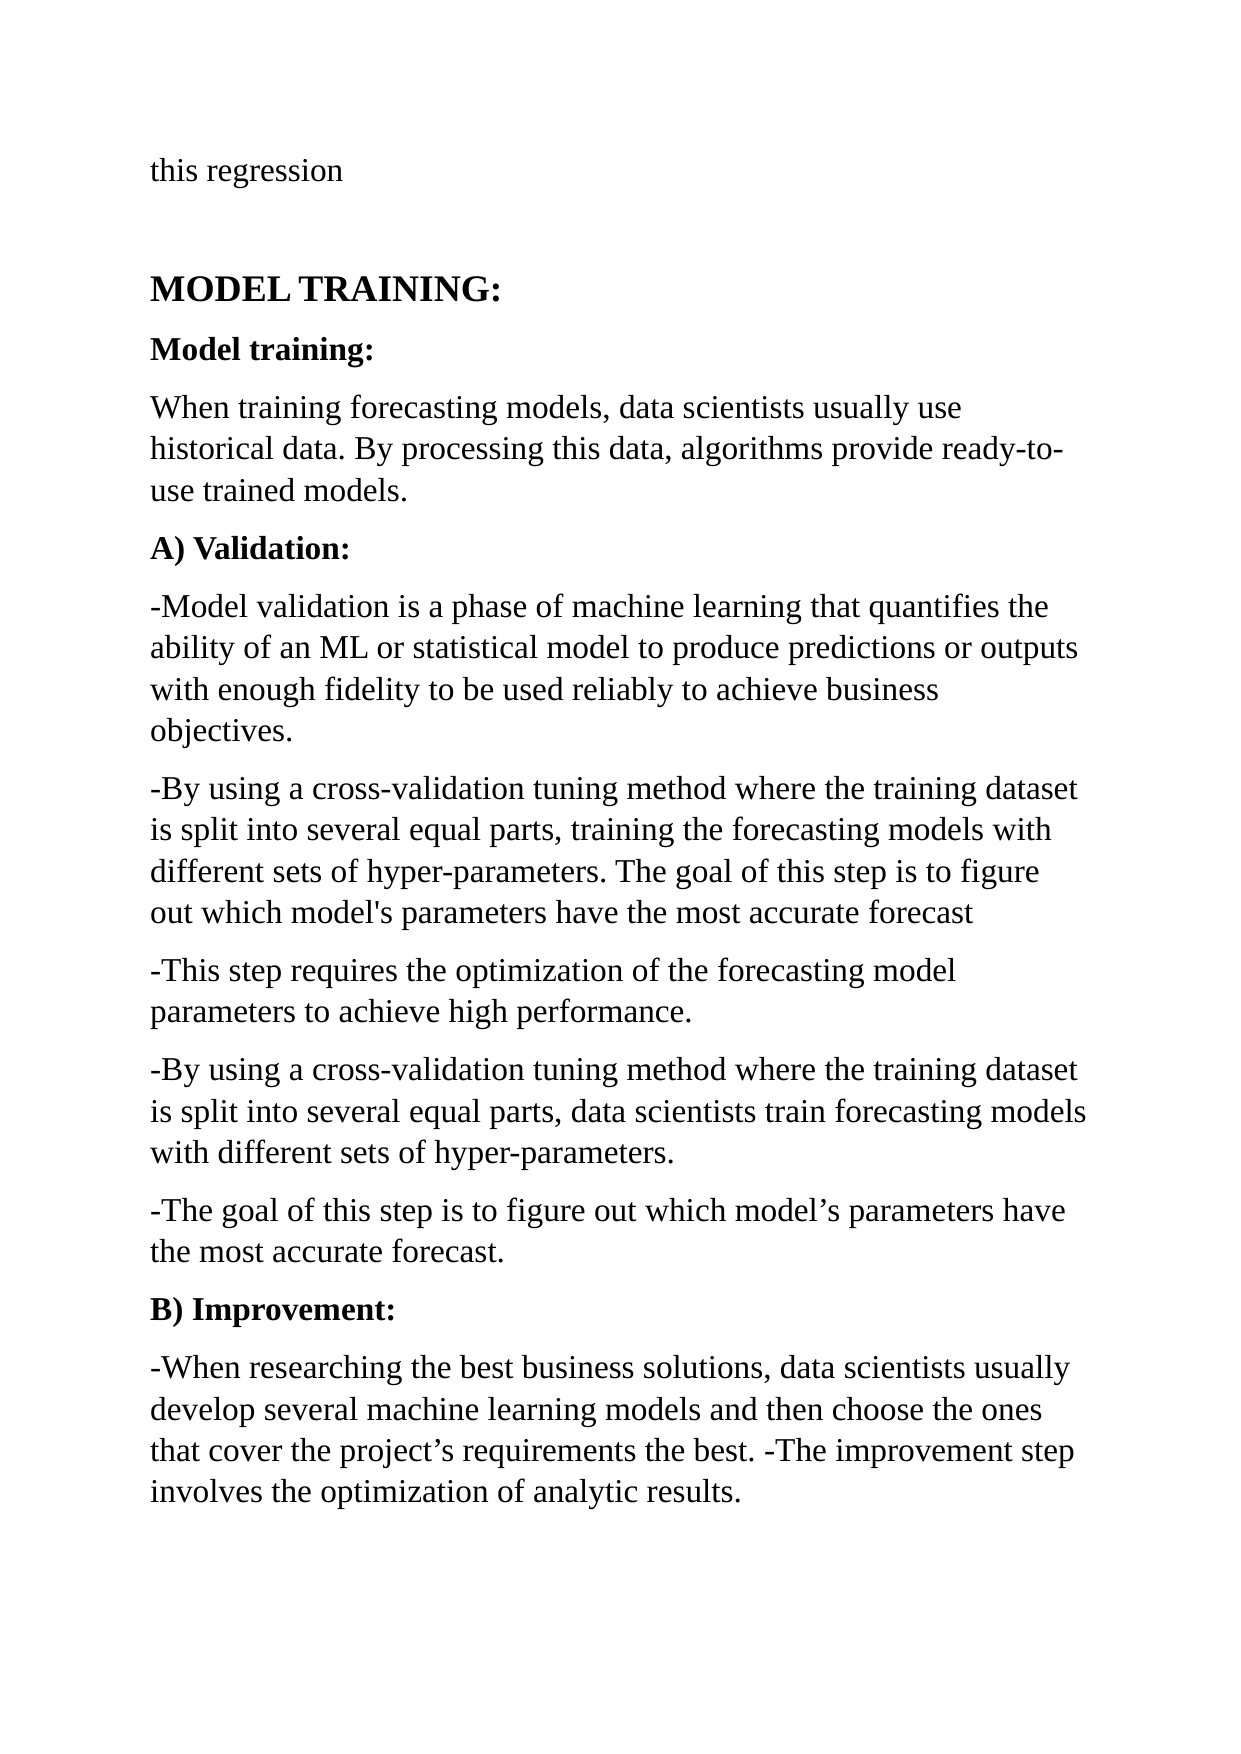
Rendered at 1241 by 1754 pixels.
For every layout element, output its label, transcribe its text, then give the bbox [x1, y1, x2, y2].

text this regression [150, 150, 1090, 188]
text -The goal of this step is to figure out which model’s parameters have the most accurate forecast. [150, 1190, 1090, 1270]
text When training forecasting models, data scientists usually use historical data. By processing this data, algorithms provide ready-to-use trained models. [150, 387, 1090, 508]
text B) Improvement: [150, 1290, 1090, 1328]
text -This step requires the optimization of the forecasting model parameters to achieve high performance. [150, 950, 1090, 1030]
text -By using a cross-validation tuning method where the training dataset is split into several equal parts, data scientists train forecasting models with different sets of hyper-parameters. [150, 1049, 1090, 1171]
text MODEL TRAINING: [150, 266, 1090, 309]
text Model training: [150, 329, 1090, 368]
text -When researching the best business solutions, data scientists usually develop several machine learning models and then choose the ones that cover the project’s requirements the best. -The improvement step involves the optimization of analytic results. [150, 1348, 1090, 1510]
text -By using a cross-validation tuning method where the training dataset is split into several equal parts, training the forecasting models with different sets of hyper-parameters. The goal of this step is to figure out which model's parameters have the most accurate forecast [150, 768, 1090, 931]
text A) Validation: [150, 528, 1090, 566]
text -Model validation is a phase of machine learning that quantifies the ability of an ML or statistical model to produce predictions or outputs with enough fidelity to be used reliably to achieve business objectives. [150, 586, 1090, 748]
